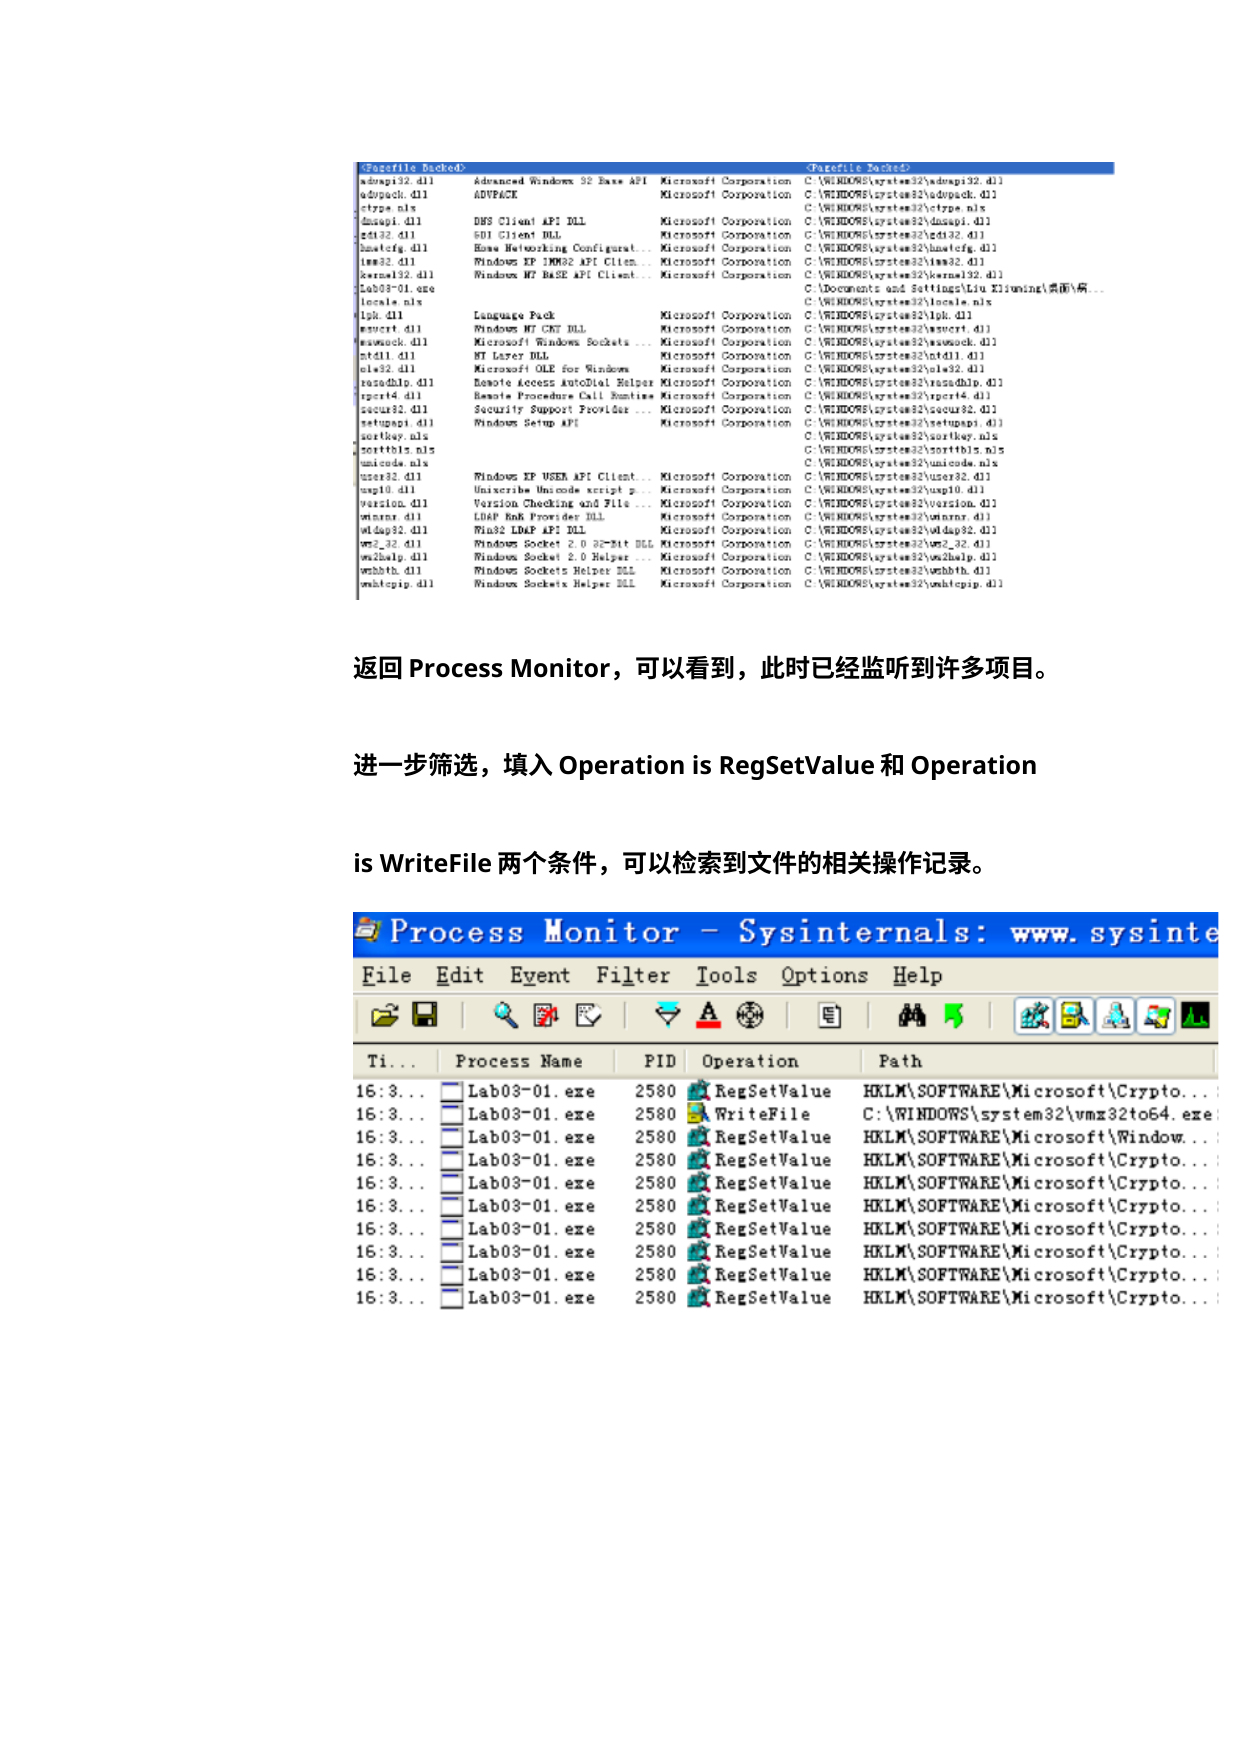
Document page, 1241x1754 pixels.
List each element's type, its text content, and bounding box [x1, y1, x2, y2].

list 返回Process Monitor，可以看到，此时已经监听到许多项目。进一步筛选，填入Operation is RegSetValue和Operation is WriteFile两个条件，可以检索到文件的相关操作记录。 [353, 634, 1053, 894]
picture [353, 162, 1150, 600]
picture [353, 912, 1219, 1320]
